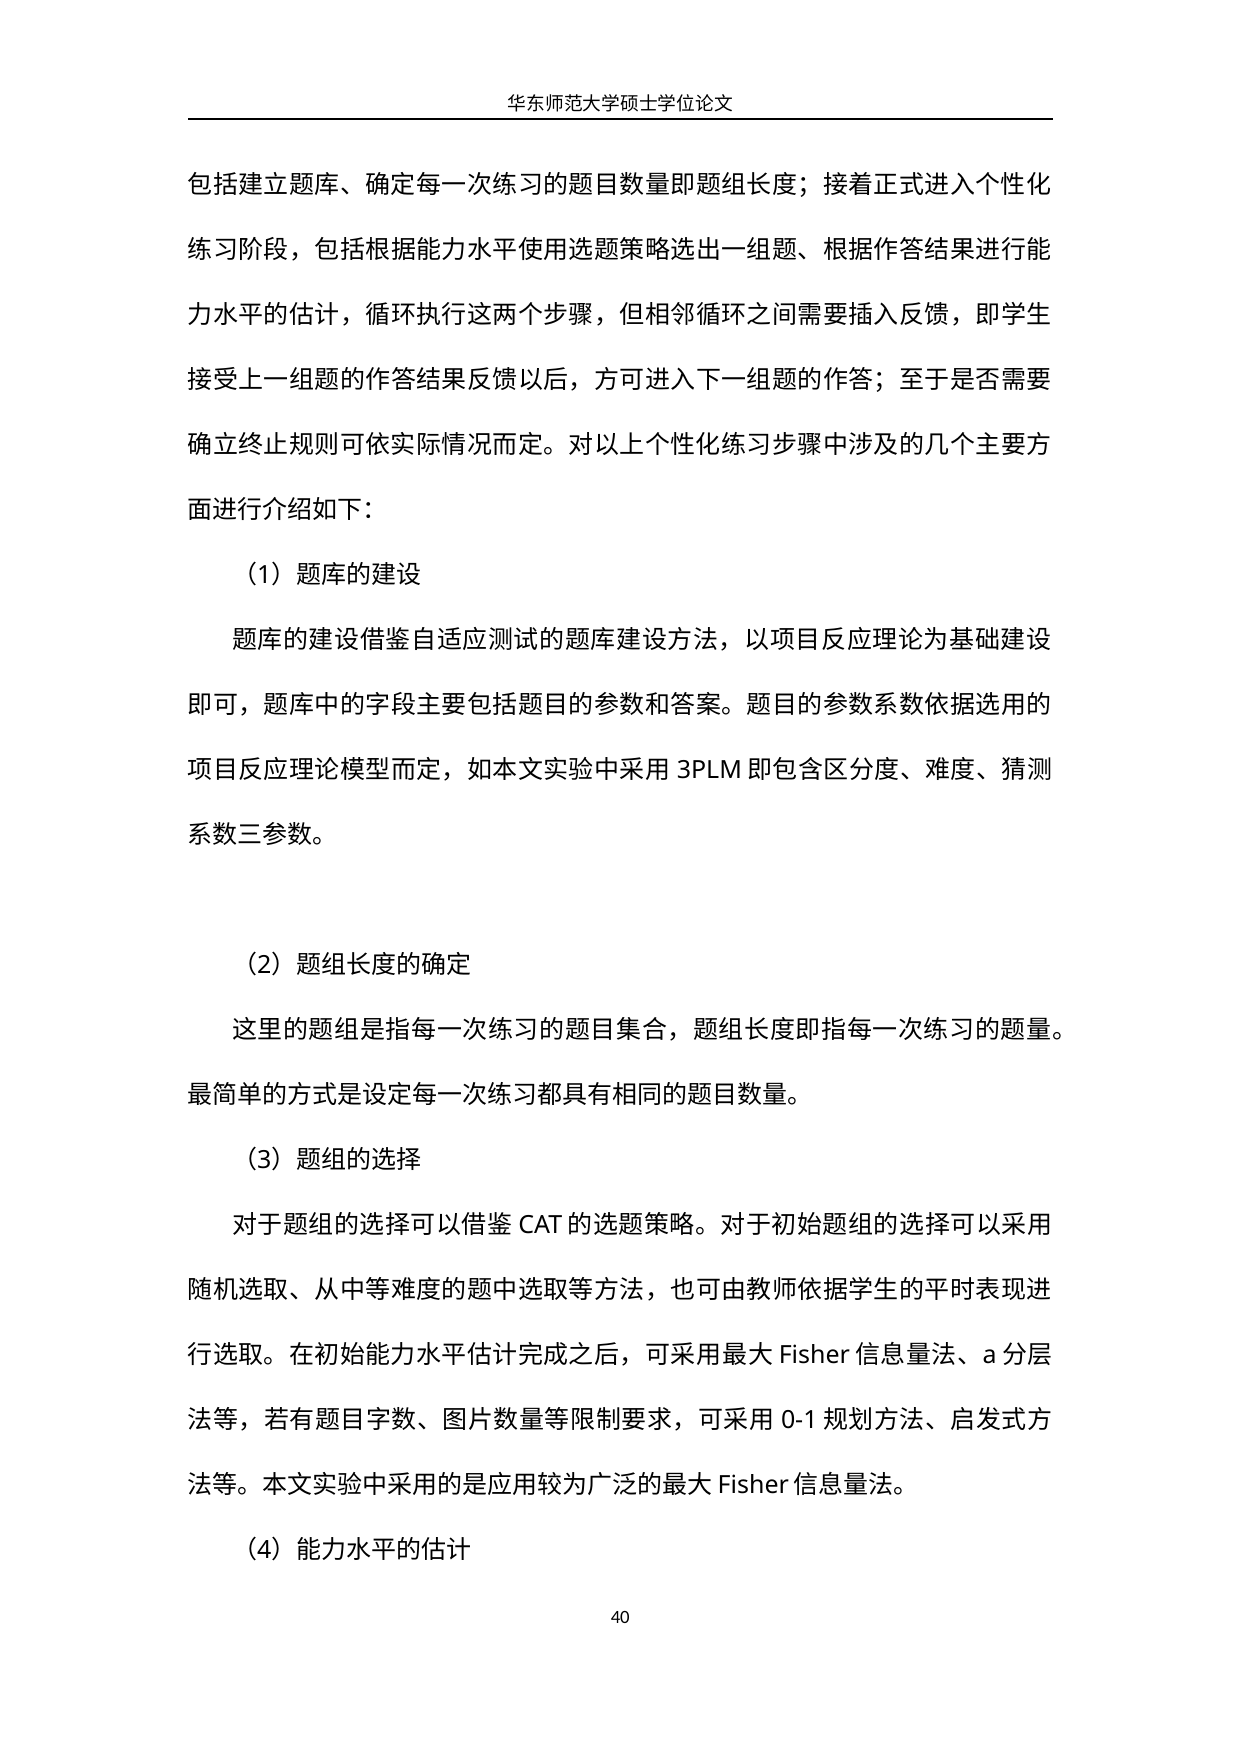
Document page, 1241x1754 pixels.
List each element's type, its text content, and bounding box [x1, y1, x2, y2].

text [187, 150, 1053, 540]
text 对于题组的选择可以借鉴CAT的选题策略。对于初始题组的选择可以采用随机选取、从中等难度的题中选取等方法，也可由教师依据学生的平时表现进行选取。在初始能力水平估计完成之后，可采用最大Fisher信息量法、a分层法等，若有题目字数、图片数量等限制要求，可采用0-1规划方法、启发式方法等。本文实验中采用的是应用较为广泛的最大Fisher信息量法。 [187, 1190, 1053, 1515]
text （1）题库的建设 [187, 540, 1053, 605]
text 题库的建设借鉴自适应测试的题库建设方法，以项目反应理论为基础建设即可，题库中的字段主要包括题目的参数和答案。题目的参数系数依据选用的项目反应理论模型而定，如本文实验中采用3PLM即包含区分度、难度、猜测系数三参数。 [187, 605, 1053, 865]
text 这里的题组是指每一次练习的题目集合，题组长度即指每一次练习的题量。最简单的方式是设定每一次练习都具有相同的题目数量。 [187, 995, 1053, 1125]
text （3）题组的选择 [187, 1125, 1053, 1190]
text （4）能力水平的估计 [187, 1515, 1053, 1580]
text （2）题组长度的确定 [187, 930, 1053, 995]
